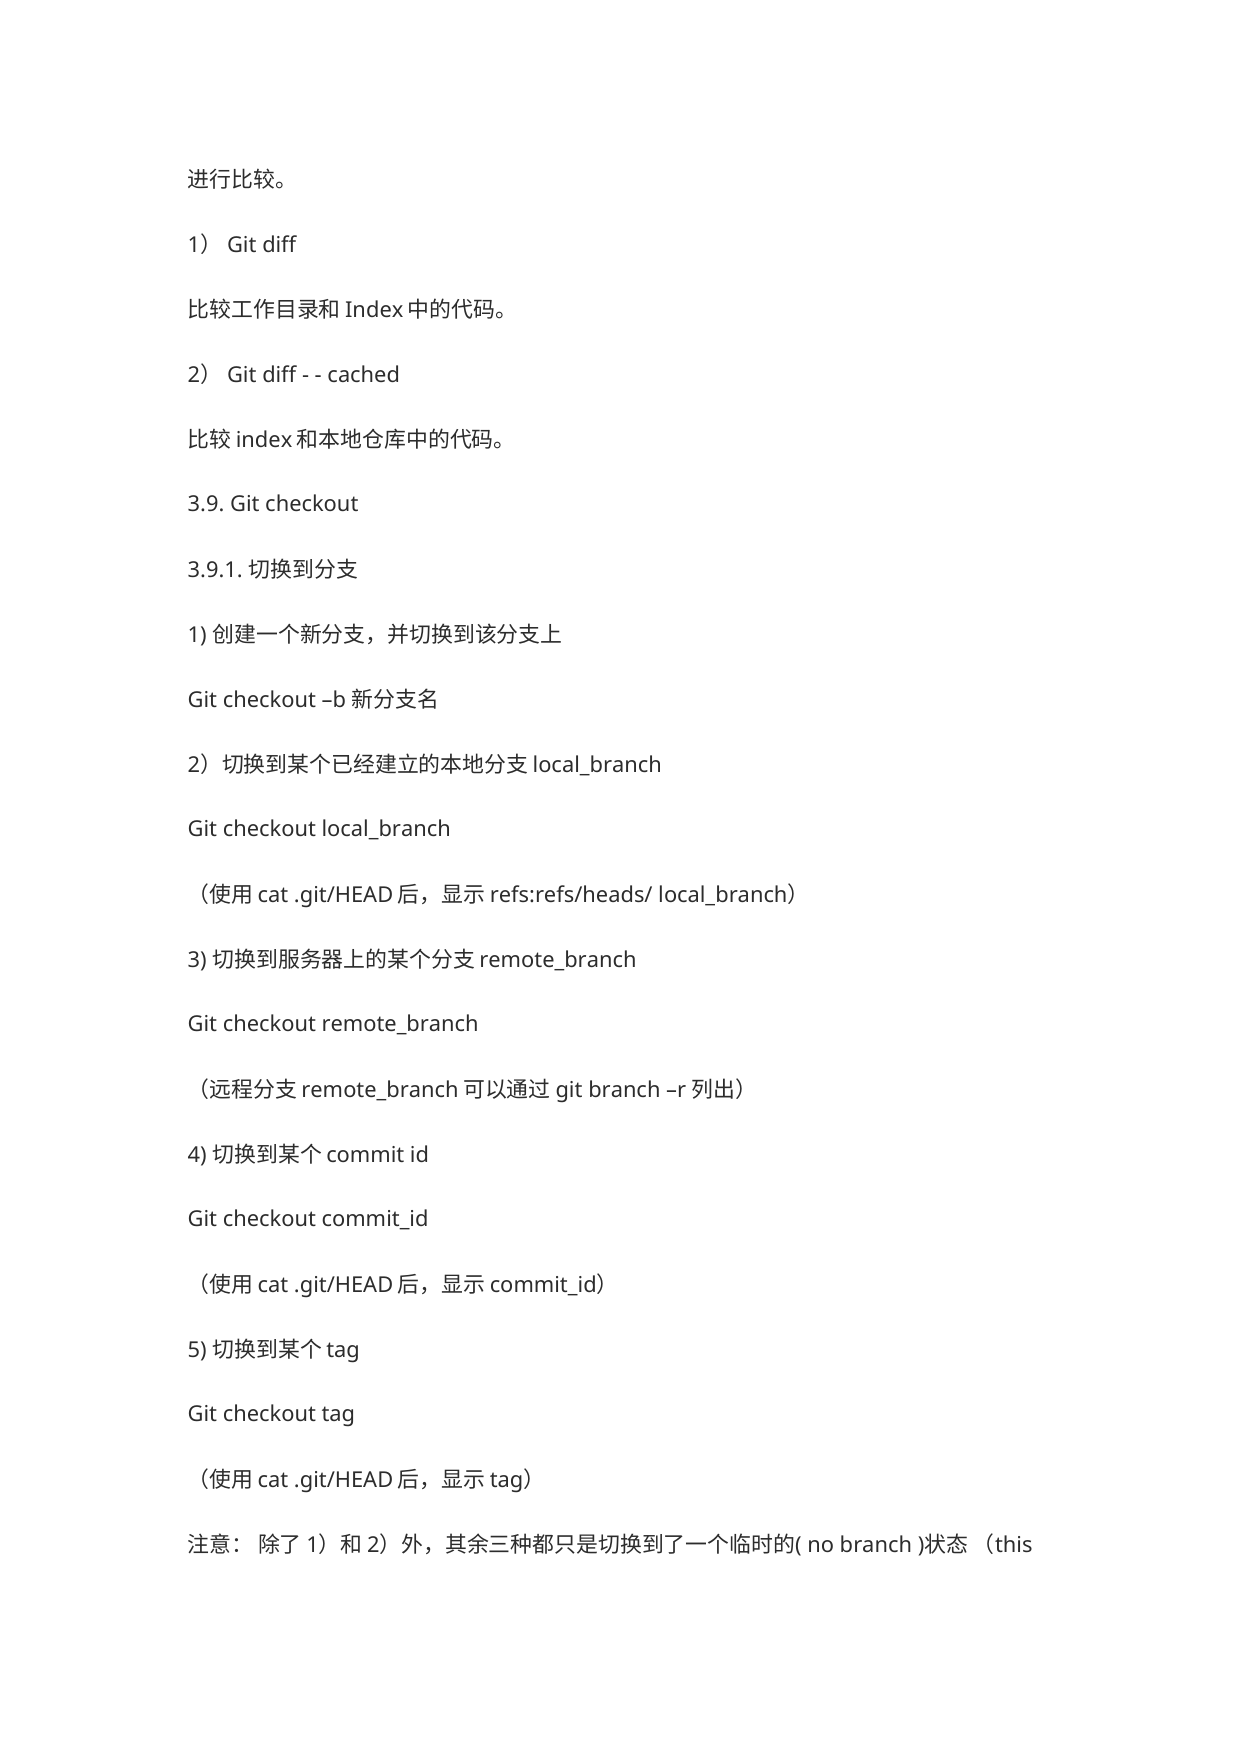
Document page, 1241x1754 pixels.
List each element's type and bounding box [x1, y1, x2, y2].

text [187, 162, 1053, 1559]
